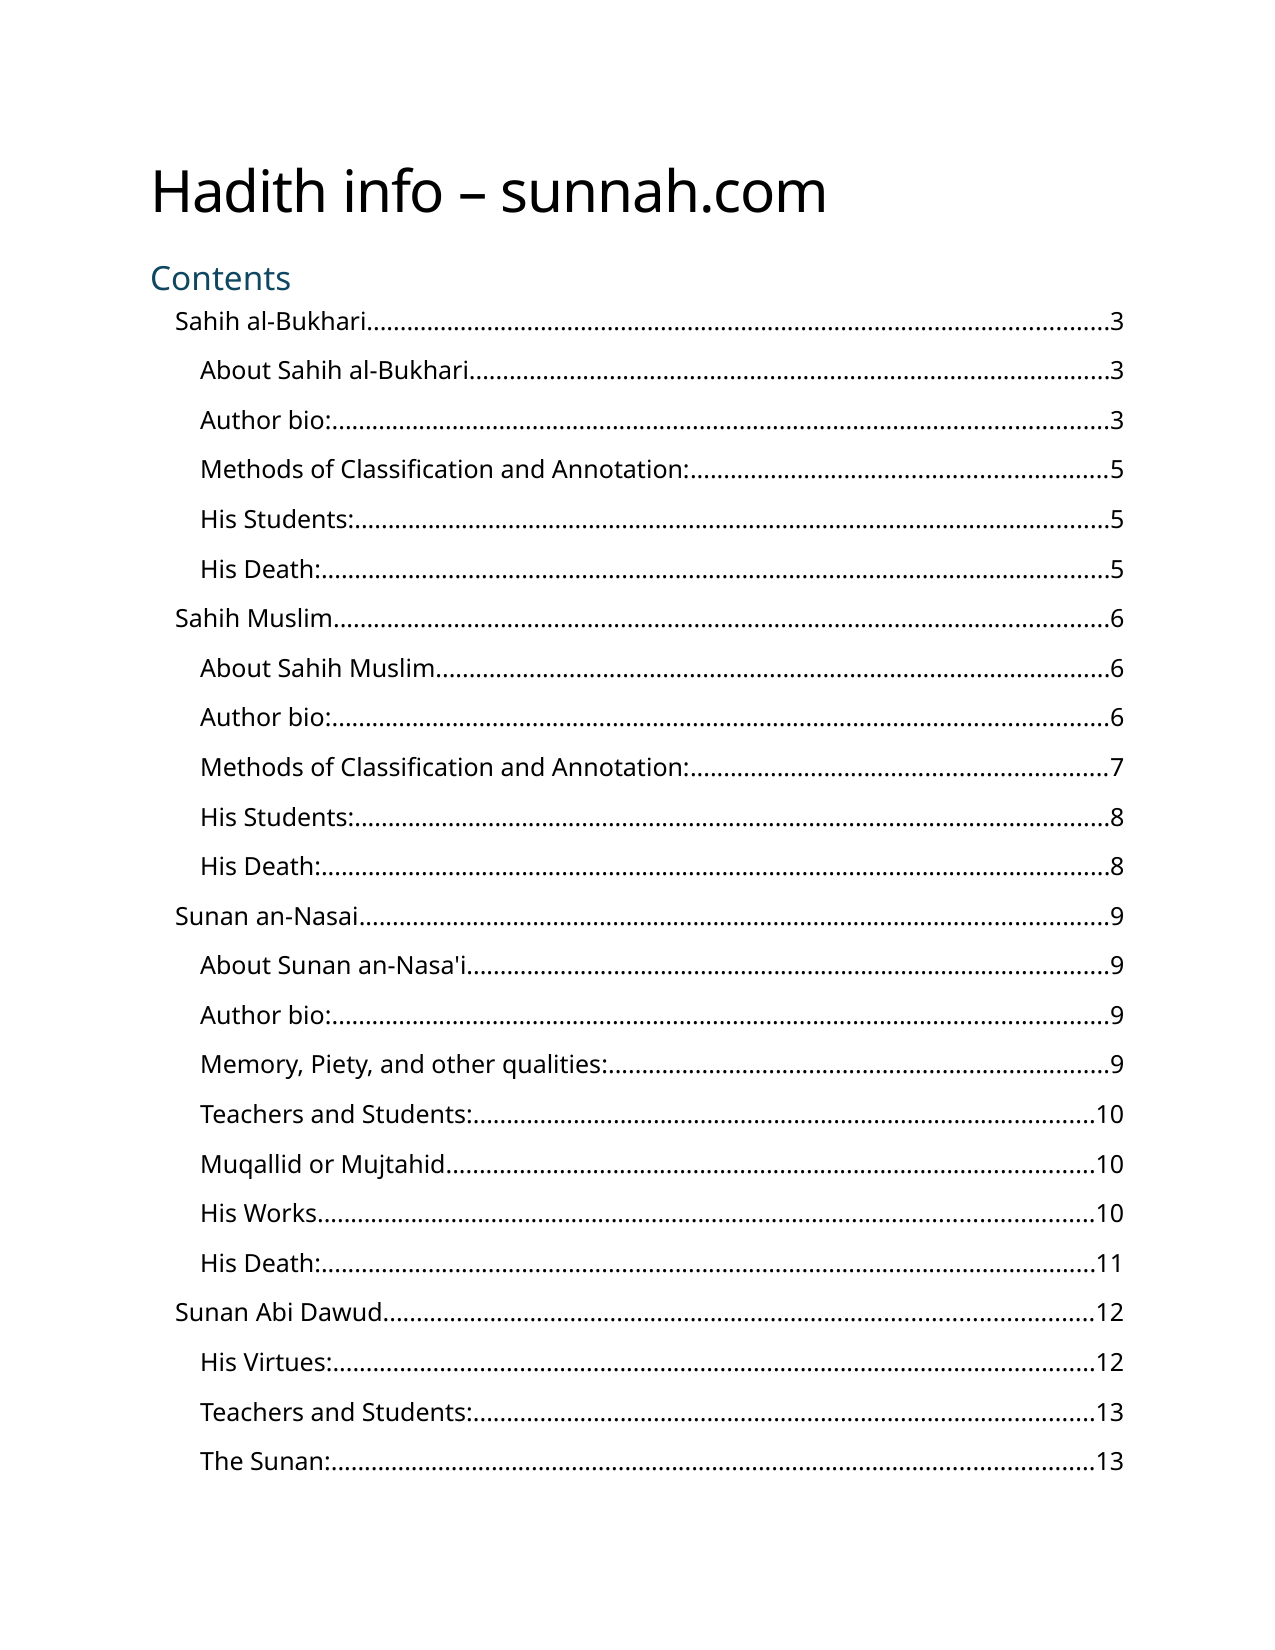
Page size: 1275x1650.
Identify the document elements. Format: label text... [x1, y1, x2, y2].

title Hadith info – sunnah.com [150, 150, 1125, 229]
